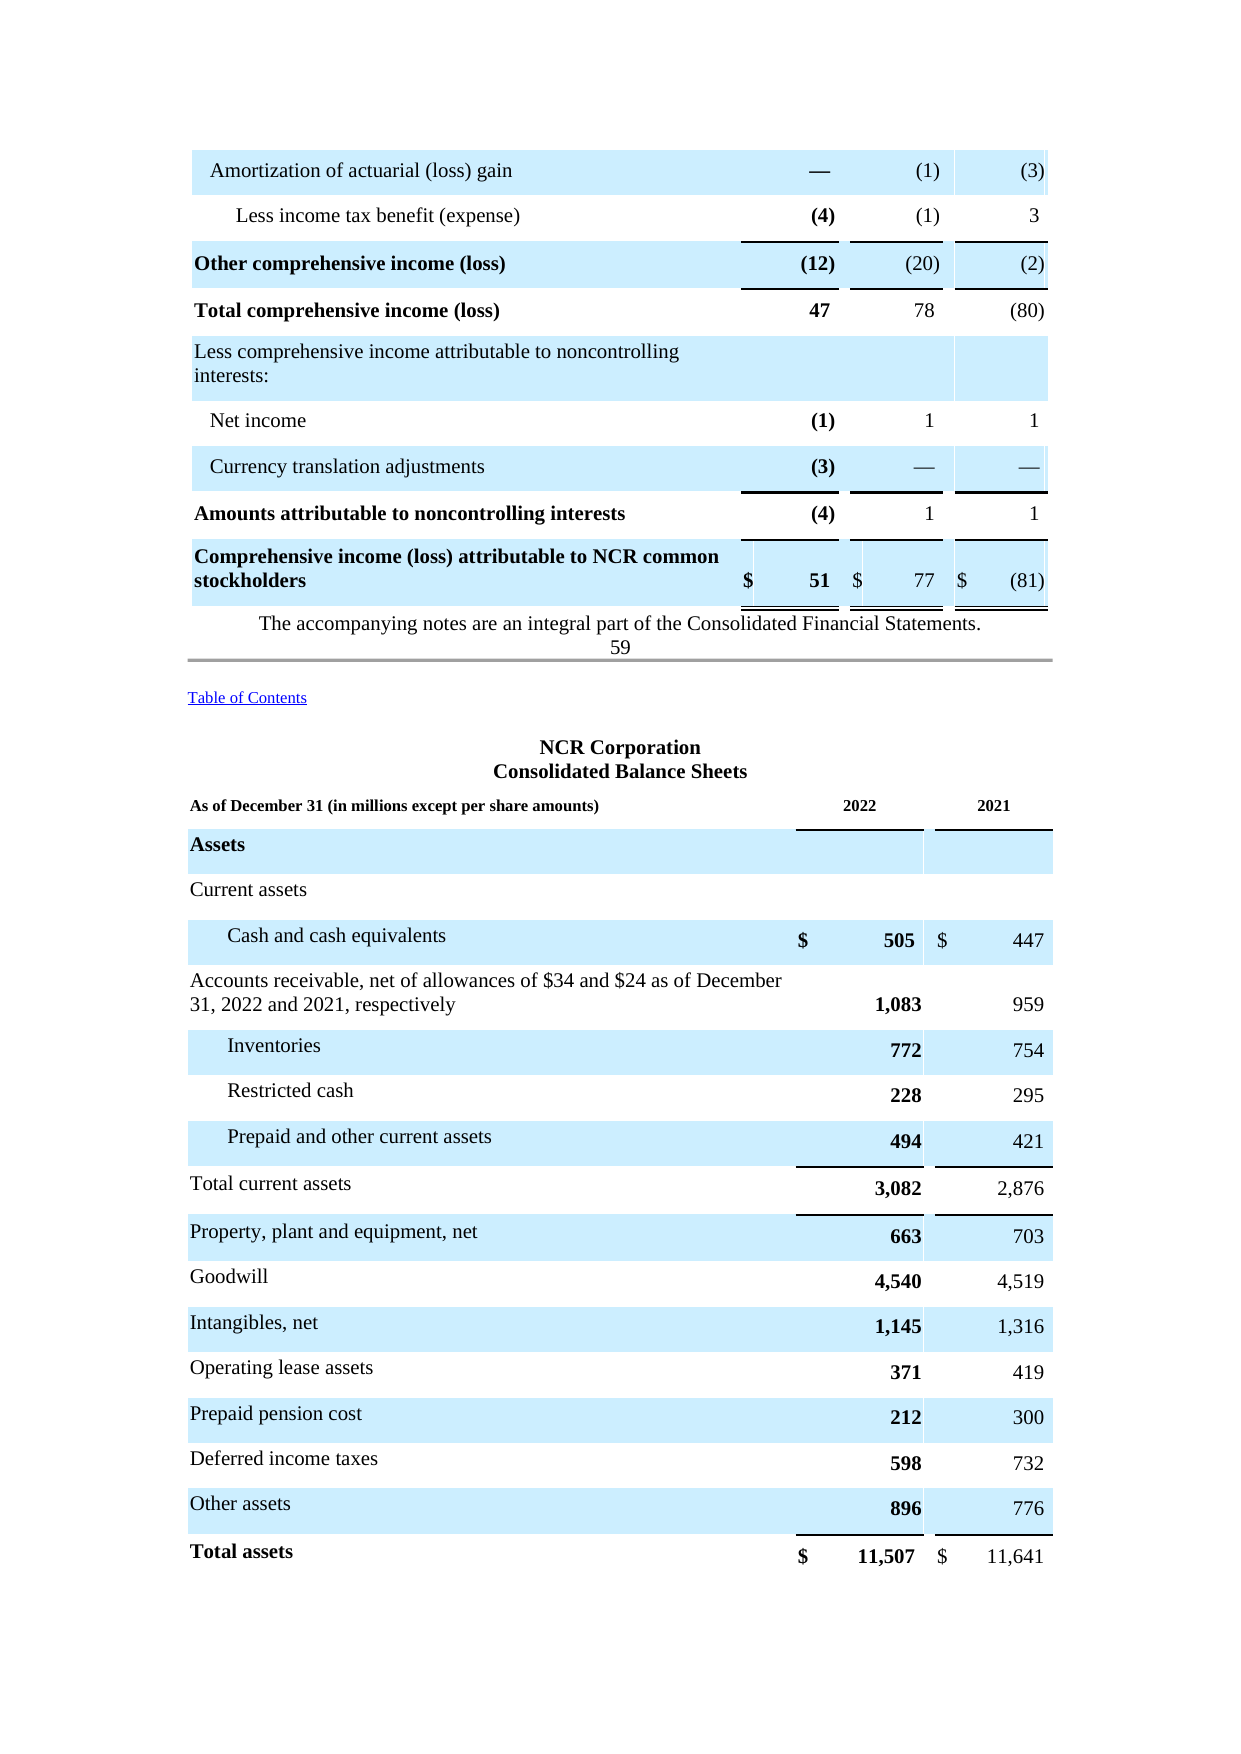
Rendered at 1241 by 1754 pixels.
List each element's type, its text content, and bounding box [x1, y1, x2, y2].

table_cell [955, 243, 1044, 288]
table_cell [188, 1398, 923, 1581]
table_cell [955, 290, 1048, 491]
text NCR Corporation [187, 735, 1053, 759]
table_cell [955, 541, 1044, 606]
text The accompanying notes are an integral part of the Consolidated Financial Statements. [187, 611, 1053, 634]
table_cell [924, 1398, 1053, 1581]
text Table of Contents [187, 687, 1053, 707]
text 59 [187, 634, 1053, 658]
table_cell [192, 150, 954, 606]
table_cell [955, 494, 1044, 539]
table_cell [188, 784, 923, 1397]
text Consolidated Balance Sheets [187, 759, 1053, 783]
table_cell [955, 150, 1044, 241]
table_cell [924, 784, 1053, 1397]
